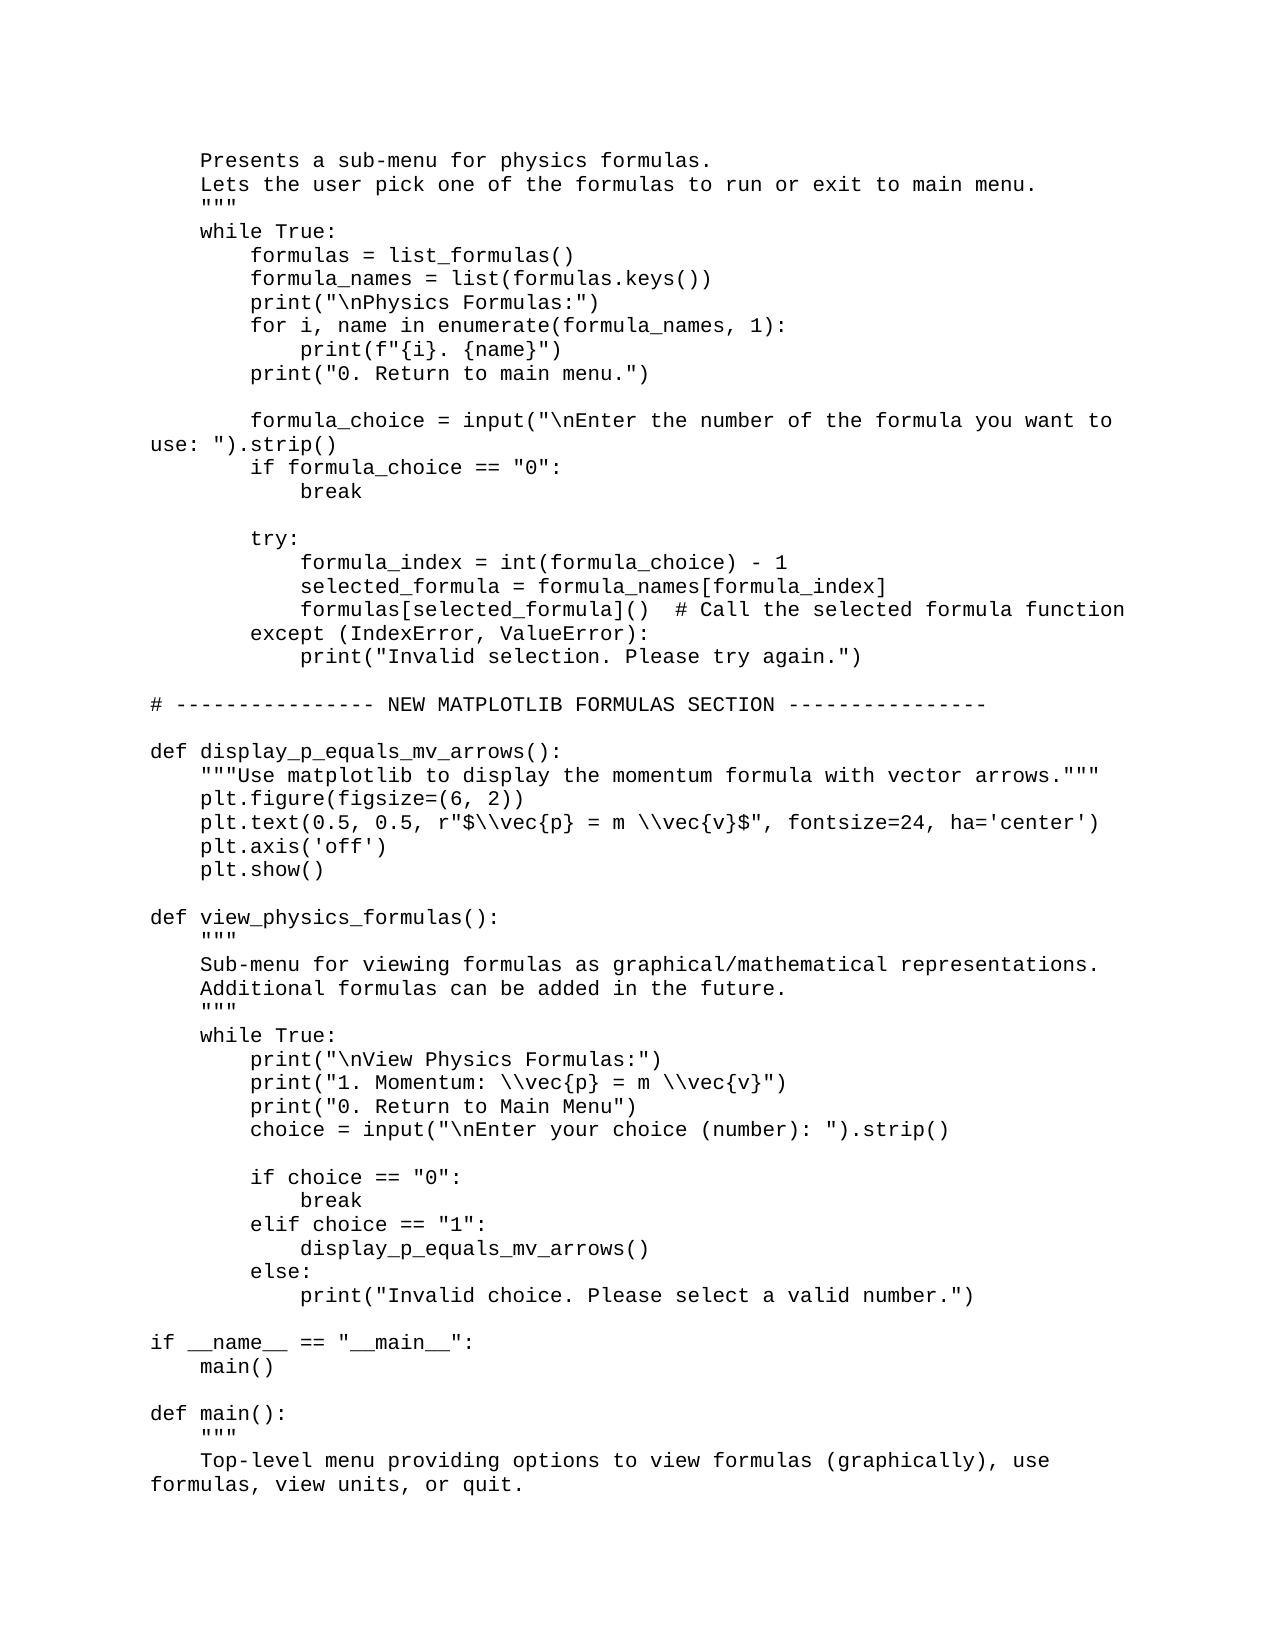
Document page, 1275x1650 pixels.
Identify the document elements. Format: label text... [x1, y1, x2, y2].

text else: [150, 1261, 1125, 1285]
text print(f"{i}. {name}") [150, 339, 1125, 363]
text plt.axis('off') [150, 836, 1125, 859]
text print("0. Return to Main Menu") [150, 1096, 1125, 1119]
text print("\nView Physics Formulas:") [150, 1048, 1125, 1072]
text """ [150, 1001, 1125, 1025]
text choice = input("\nEnter your choice (number): ").strip() [150, 1119, 1125, 1143]
text formula_index = int(formula_choice) - 1 [150, 552, 1125, 576]
text break [150, 1190, 1125, 1214]
text print("Invalid choice. Please select a valid number.") [150, 1285, 1125, 1309]
text try: [150, 528, 1125, 552]
text formula_names = list(formulas.keys()) [150, 268, 1125, 292]
text if formula_choice == "0": [150, 457, 1125, 481]
text """Use matplotlib to display the momentum formula with vector arrows.""" [150, 765, 1125, 788]
text formulas = list_formulas() [150, 244, 1125, 268]
text if choice == "0": [150, 1167, 1125, 1190]
text def display_p_equals_mv_arrows(): [150, 741, 1125, 765]
text print("0. Return to main menu.") [150, 363, 1125, 386]
text Sub-menu for viewing formulas as graphical/mathematical representations. [150, 954, 1125, 978]
text break [150, 481, 1125, 505]
text # ---------------- NEW MATPLOTLIB FORMULAS SECTION ---------------- [150, 694, 1125, 717]
text def main(): [150, 1403, 1125, 1427]
text """ [150, 197, 1125, 221]
text while True: [150, 1025, 1125, 1048]
text Top-level menu providing options to view formulas (graphically), use formulas, view units, or quit. [150, 1451, 1125, 1498]
text display_p_equals_mv_arrows() [150, 1238, 1125, 1261]
text main() [150, 1356, 1125, 1379]
text while True: [150, 221, 1125, 244]
text print("1. Momentum: \\vec{p} = m \\vec{v}") [150, 1072, 1125, 1096]
text def view_physics_formulas(): [150, 907, 1125, 930]
text elif choice == "1": [150, 1214, 1125, 1238]
text plt.text(0.5, 0.5, r"$\\vec{p} = m \\vec{v}$", fontsize=24, ha='center') [150, 812, 1125, 836]
text plt.figure(figsize=(6, 2)) [150, 788, 1125, 812]
text """ [150, 1427, 1125, 1451]
text Lets the user pick one of the formulas to run or exit to main menu. [150, 174, 1125, 197]
text formula_choice = input("\nEnter the number of the formula you want to use: ").strip() [150, 410, 1125, 457]
text print("Invalid selection. Please try again.") [150, 647, 1125, 670]
text plt.show() [150, 859, 1125, 883]
text Additional formulas can be added in the future. [150, 978, 1125, 1001]
text if __name__ == "__main__": [150, 1332, 1125, 1356]
text Presents a sub-menu for physics formulas. [150, 150, 1125, 174]
text selected_formula = formula_names[formula_index] [150, 576, 1125, 599]
text """ [150, 930, 1125, 954]
text except (IndexError, ValueError): [150, 623, 1125, 647]
text for i, name in enumerate(formula_names, 1): [150, 316, 1125, 339]
text formulas[selected_formula]() # Call the selected formula function [150, 599, 1125, 623]
text print("\nPhysics Formulas:") [150, 292, 1125, 316]
